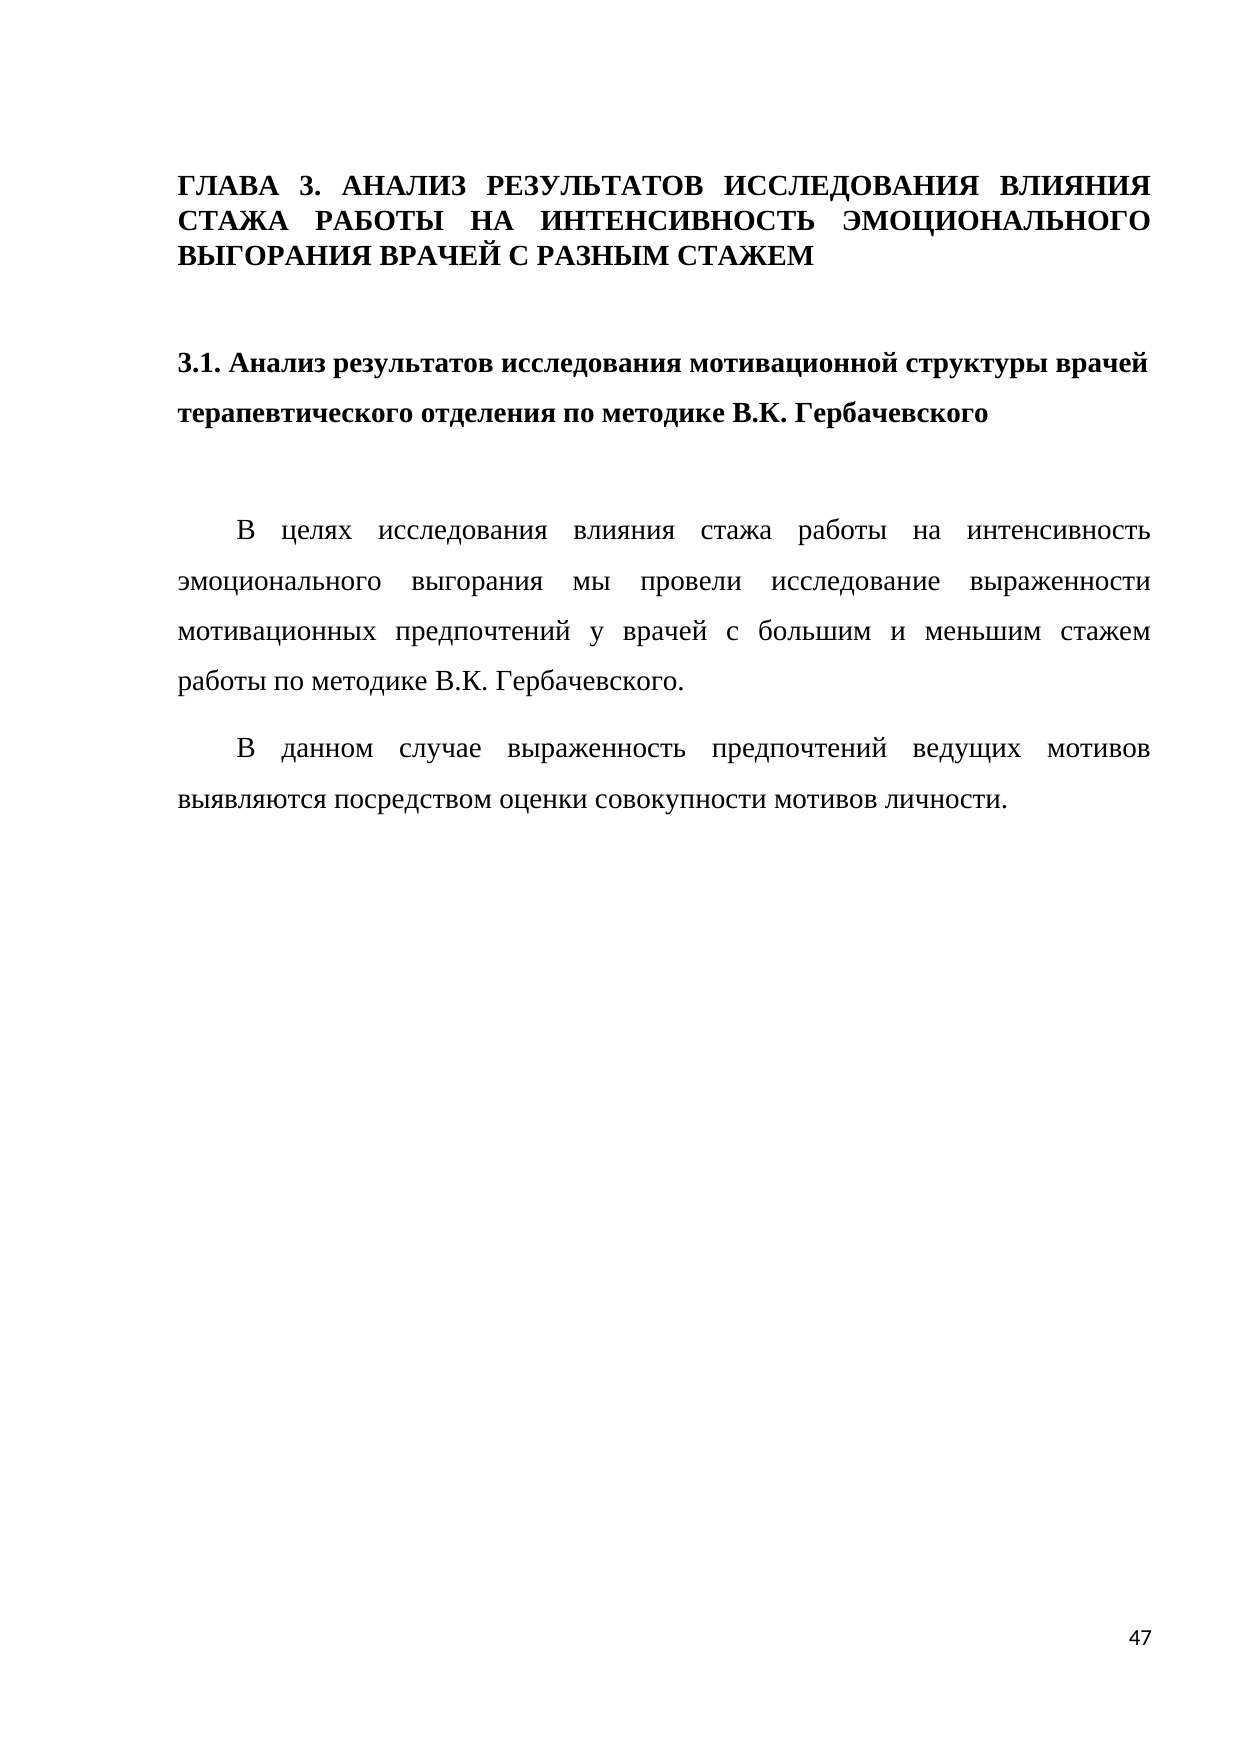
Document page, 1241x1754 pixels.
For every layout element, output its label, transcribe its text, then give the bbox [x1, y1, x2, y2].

text В данном случае выраженность предпочтений ведущих мотивов выявляются посредством оценки совокупности мотивов личности. [177, 730, 1152, 814]
text В целях исследования влияния стажа работы на интенсивность эмоционального выгорания мы провели исследование выраженности мотивационных предпочтений у врачей с большим и меньшим стажем работы по методике В.К. Гербачевского. [177, 512, 1152, 697]
subtitle ГЛАВА 3. АНАЛИЗ РЕЗУЛЬТАТОВ ИССЛЕДОВАНИЯ ВЛИЯНИЯ СТАЖА РАБОТЫ НА ИНТЕНСИВНОСТЬ ЭМОЦИОНАЛЬНОГО ВЫГОРАНИЯ ВРАЧЕЙ С РАЗНЫМ СТАЖЕМ [177, 168, 1152, 272]
subtitle 3.1. Анализ результатов исследования мотивационной структуры врачей терапевтического отделения по методике В.К. Гербачевского [177, 345, 1152, 429]
